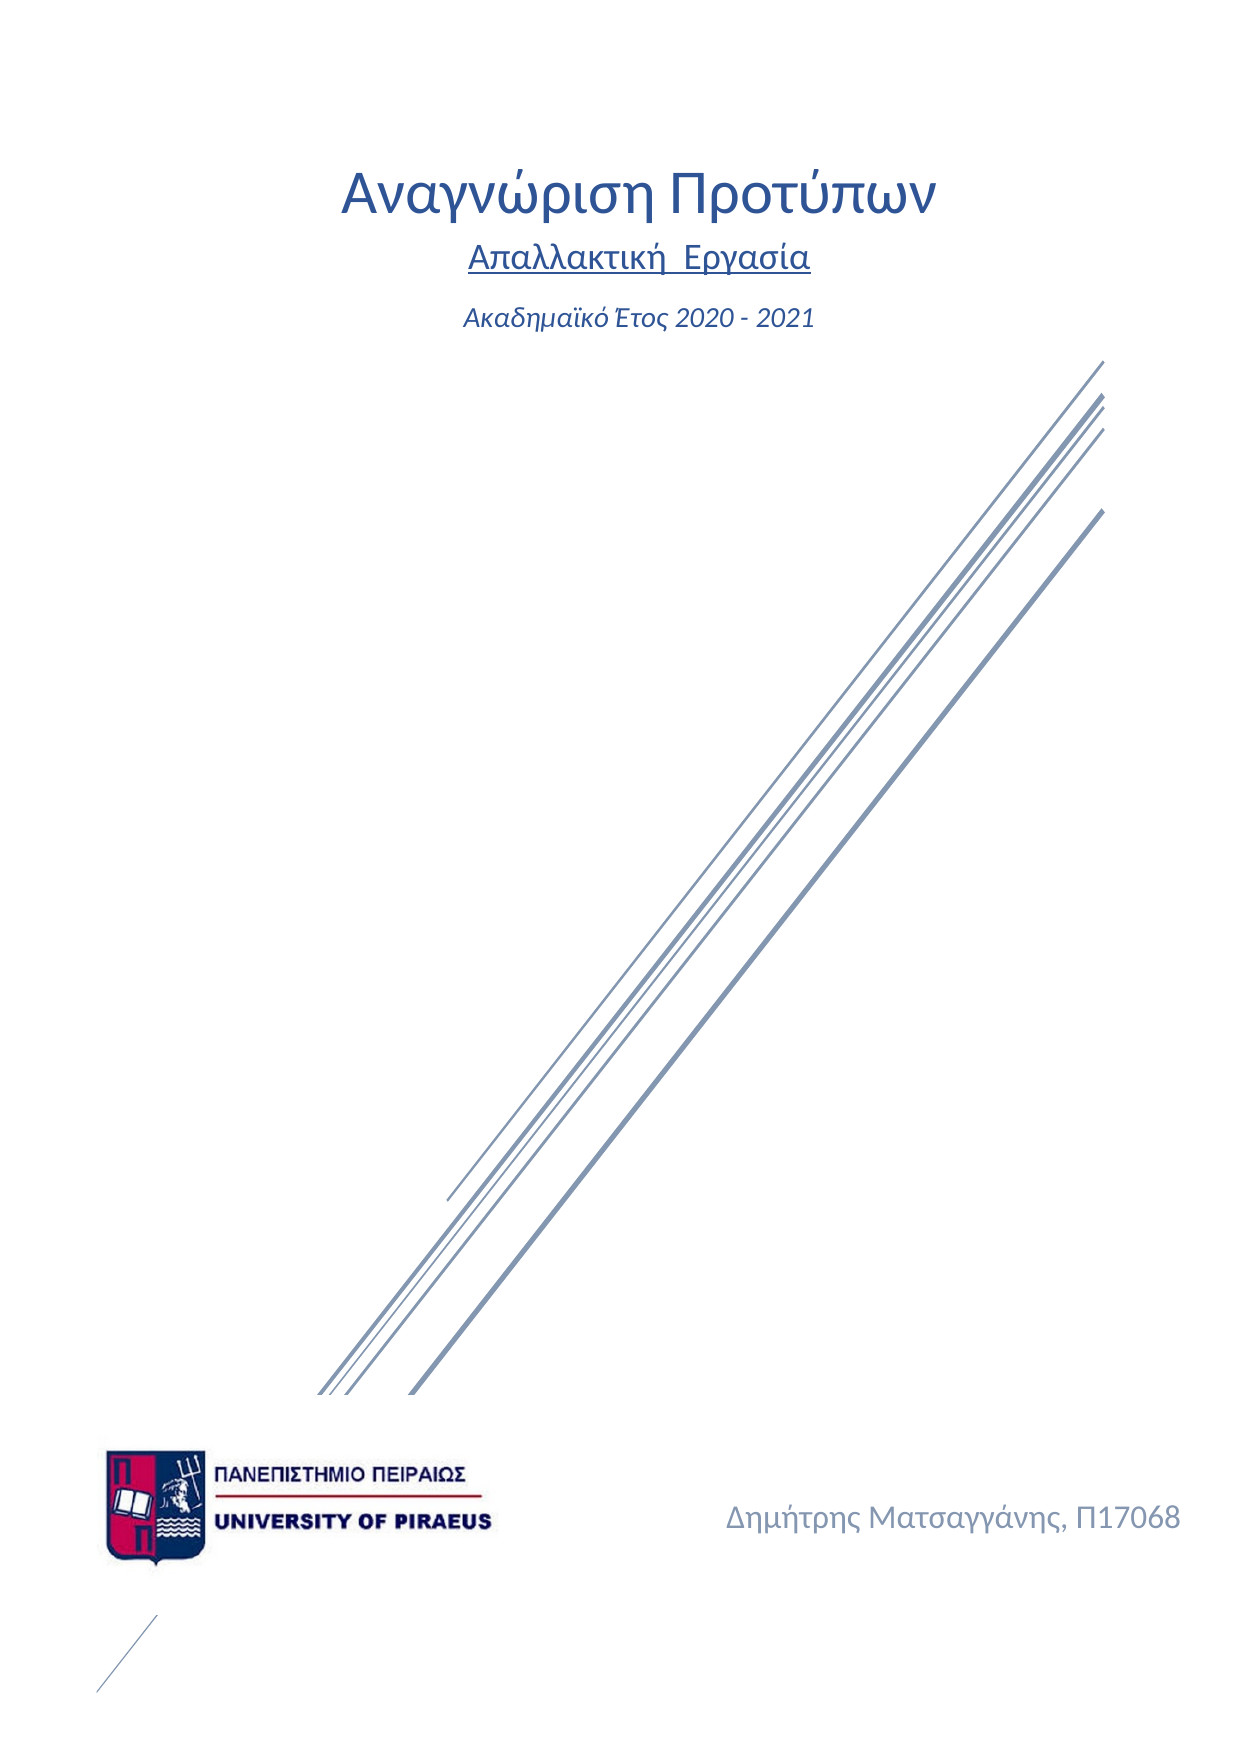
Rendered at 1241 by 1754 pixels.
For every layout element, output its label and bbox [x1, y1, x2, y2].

picture [96, 1395, 499, 1615]
